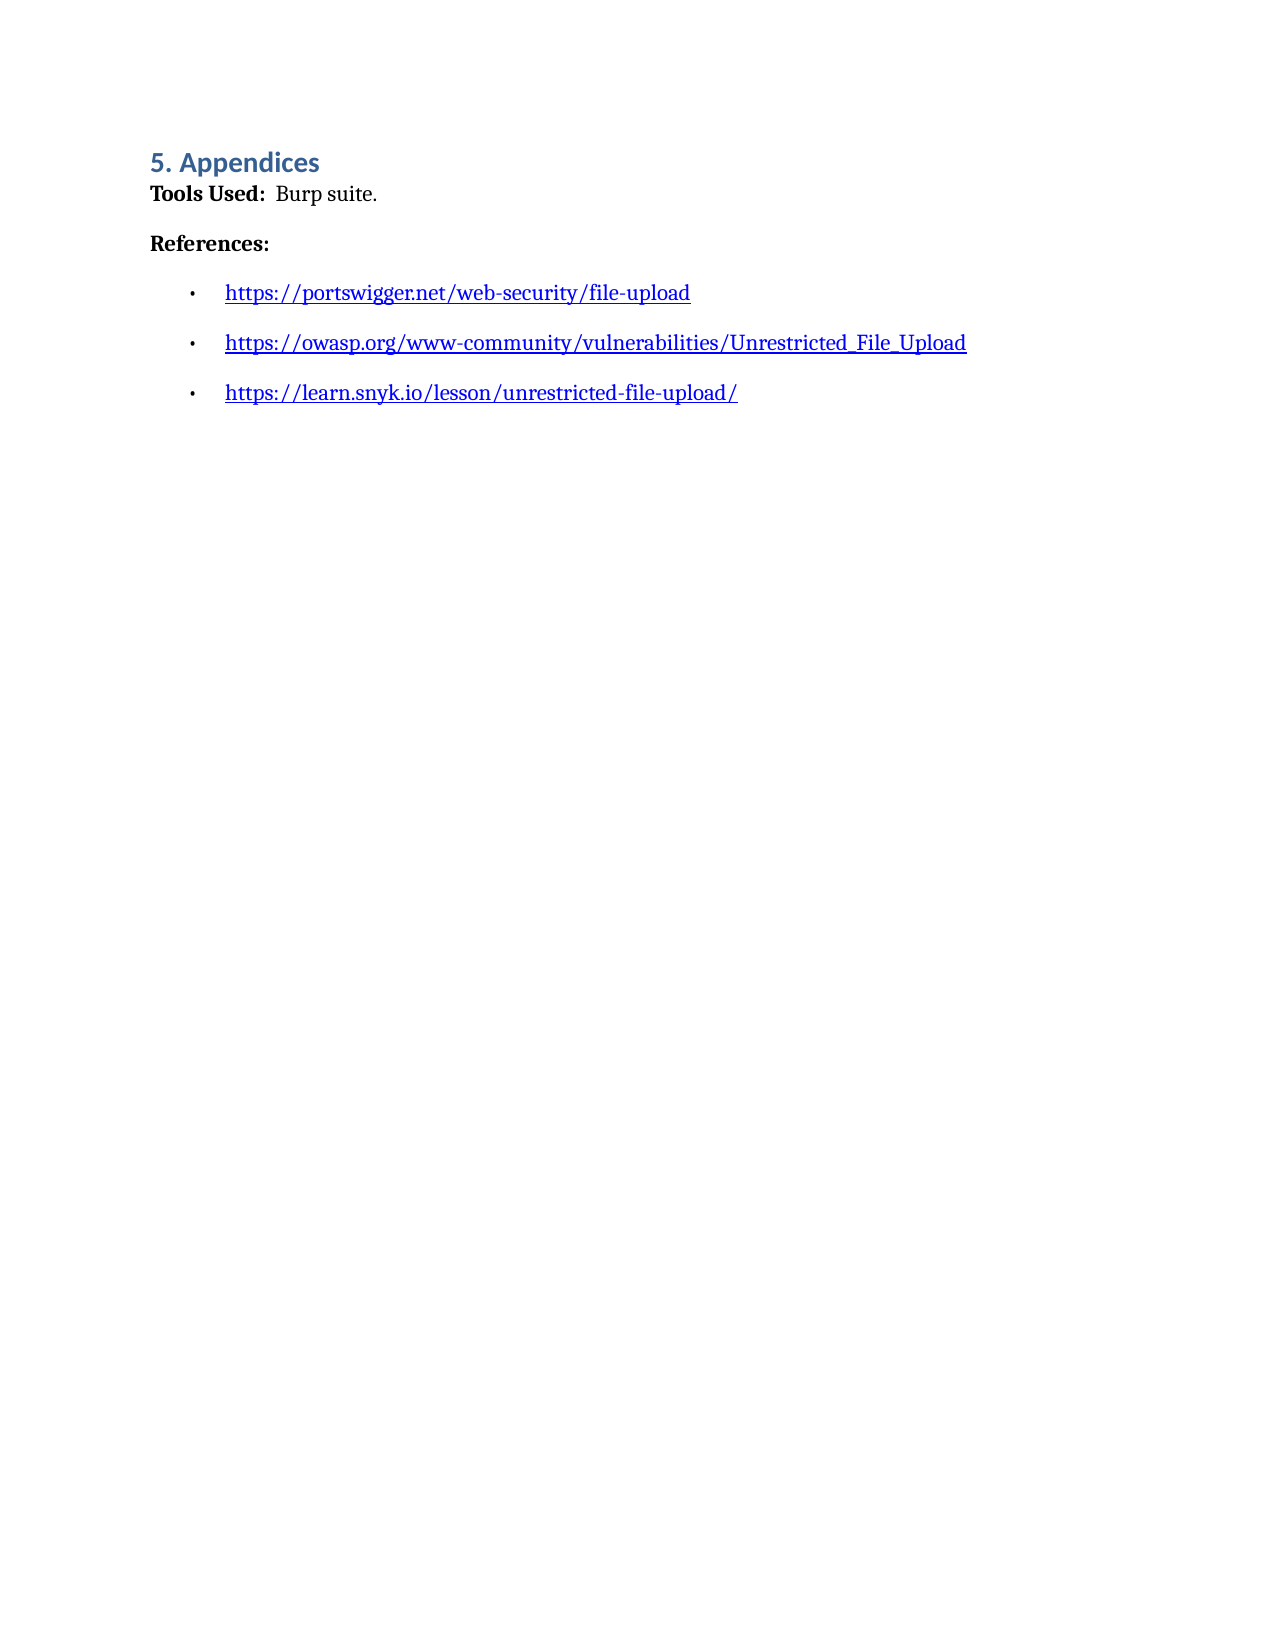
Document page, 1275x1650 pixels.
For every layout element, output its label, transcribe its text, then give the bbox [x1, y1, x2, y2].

list https://owasp.org/www-community/vulnerabilities/Unrestricted_File_Upload [187, 327, 1125, 356]
text References: [150, 228, 1125, 257]
list https://portswigger.net/web-security/file-upload [187, 278, 1125, 307]
text Tools Used: Burp suite. [150, 179, 1125, 207]
text 5. Appendices [150, 150, 1125, 179]
list https://learn.snyk.io/lesson/unrestricted-file-upload/ [187, 377, 1125, 406]
